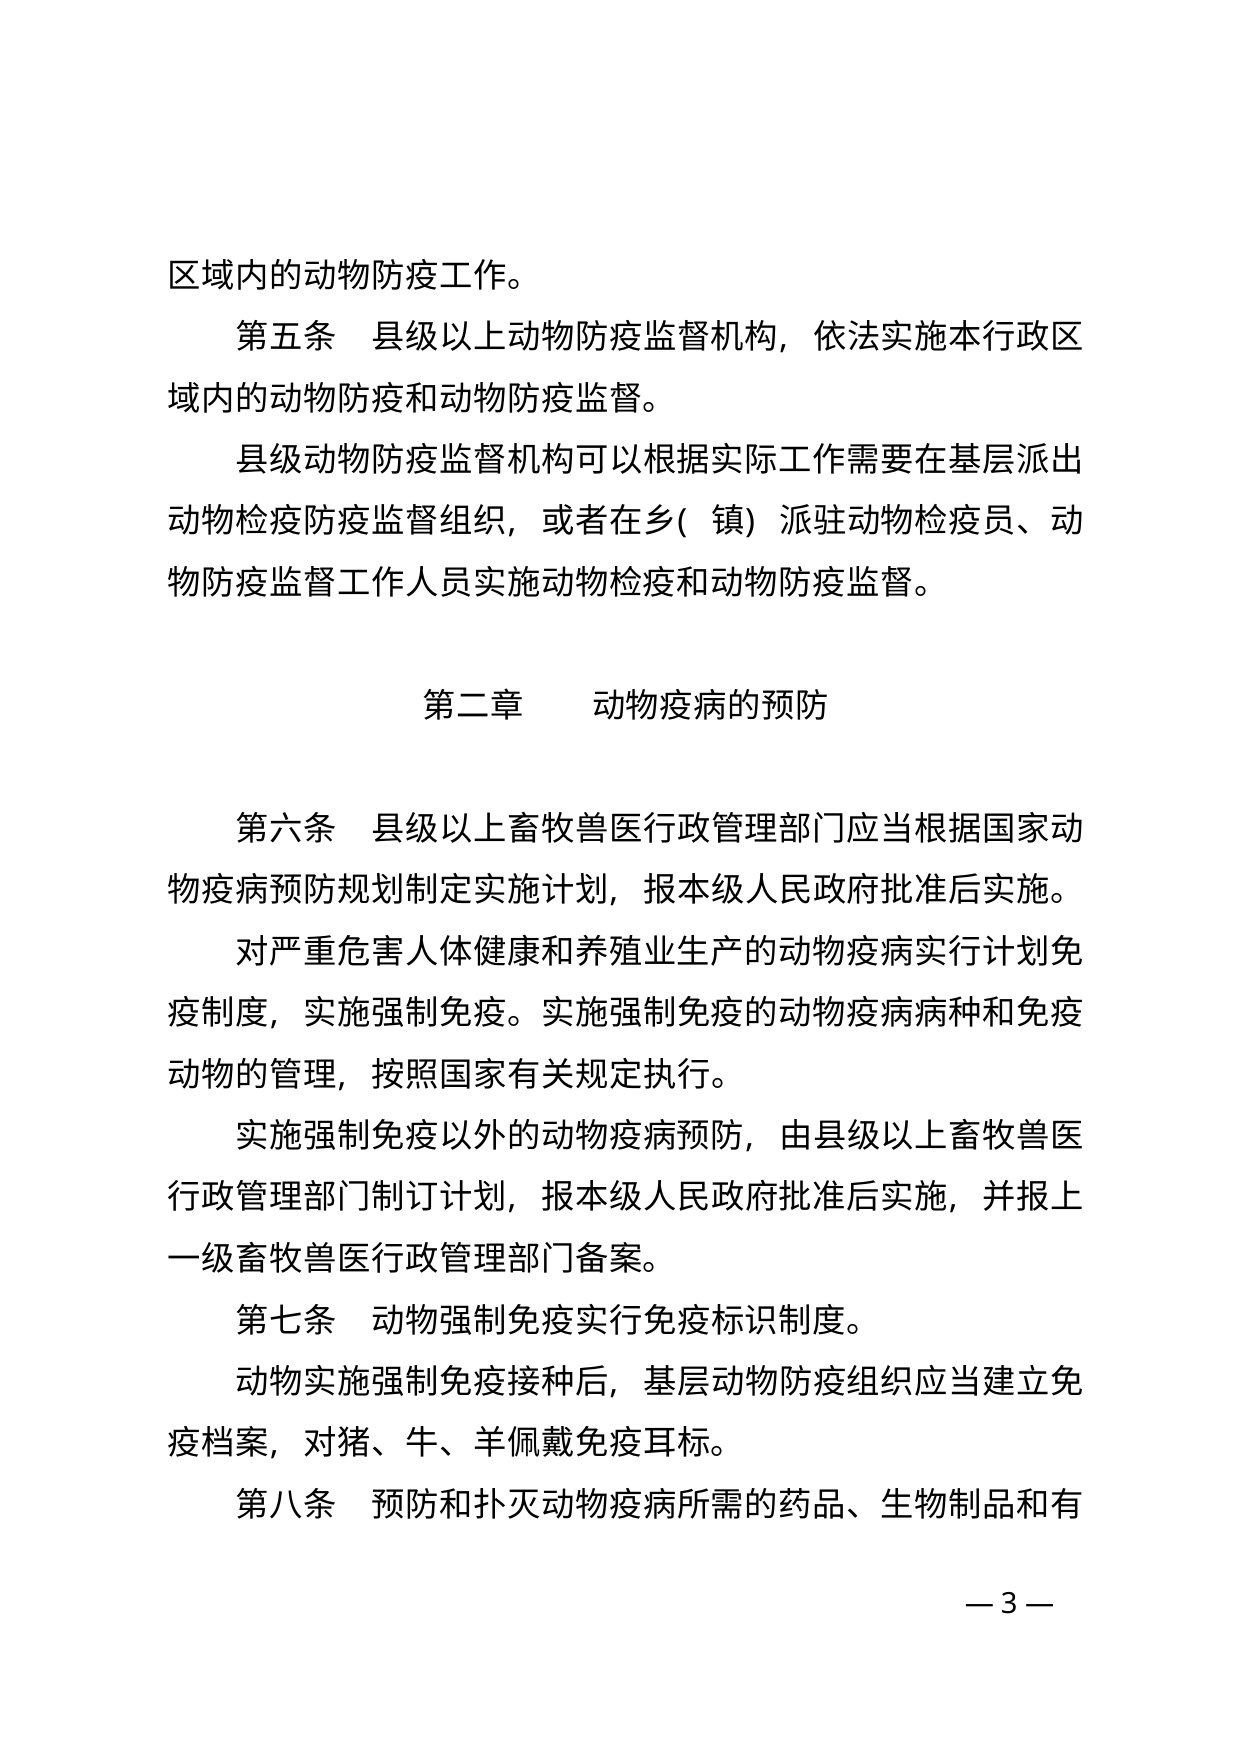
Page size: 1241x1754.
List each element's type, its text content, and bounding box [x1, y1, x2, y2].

text 动物实施强制免疫接种后,基层动物防疫组织应当建立免疫档案,对猪、牛、羊佩戴免疫耳标。 [168, 1348, 1084, 1471]
text 第五条 县级以上动物防疫监督机构,依法实施本行政区域内的动物防疫和动物防疫监督。 [168, 303, 1084, 426]
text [168, 1471, 1084, 1533]
text 第七条 动物强制免疫实行免疫标识制度。 [168, 1287, 1084, 1348]
text 对严重危害人体健康和养殖业生产的动物疫病实行计划免疫制度,实施强制免疫。实施强制免疫的动物疫病病种和免疫动物的管理,按照国家有关规定执行。 [168, 918, 1084, 1102]
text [168, 242, 1084, 303]
text 实施强制免疫以外的动物疫病预防,由县级以上畜牧兽医行政管理部门制订计划,报本级人民政府批准后实施,并报上一级畜牧兽医行政管理部门备案。 [168, 1102, 1084, 1287]
text 第二章 动物疫病的预防 [168, 672, 1084, 734]
text 第六条 县级以上畜牧兽医行政管理部门应当根据国家动物疫病预防规划制定实施计划,报本级人民政府批准后实施。 [168, 795, 1084, 918]
text 县级动物防疫监督机构可以根据实际工作需要在基层派出动物检疫防疫监督组织,或者在乡(镇)派驻动物检疫员、动物防疫监督工作人员实施动物检疫和动物防疫监督。 [168, 426, 1084, 611]
